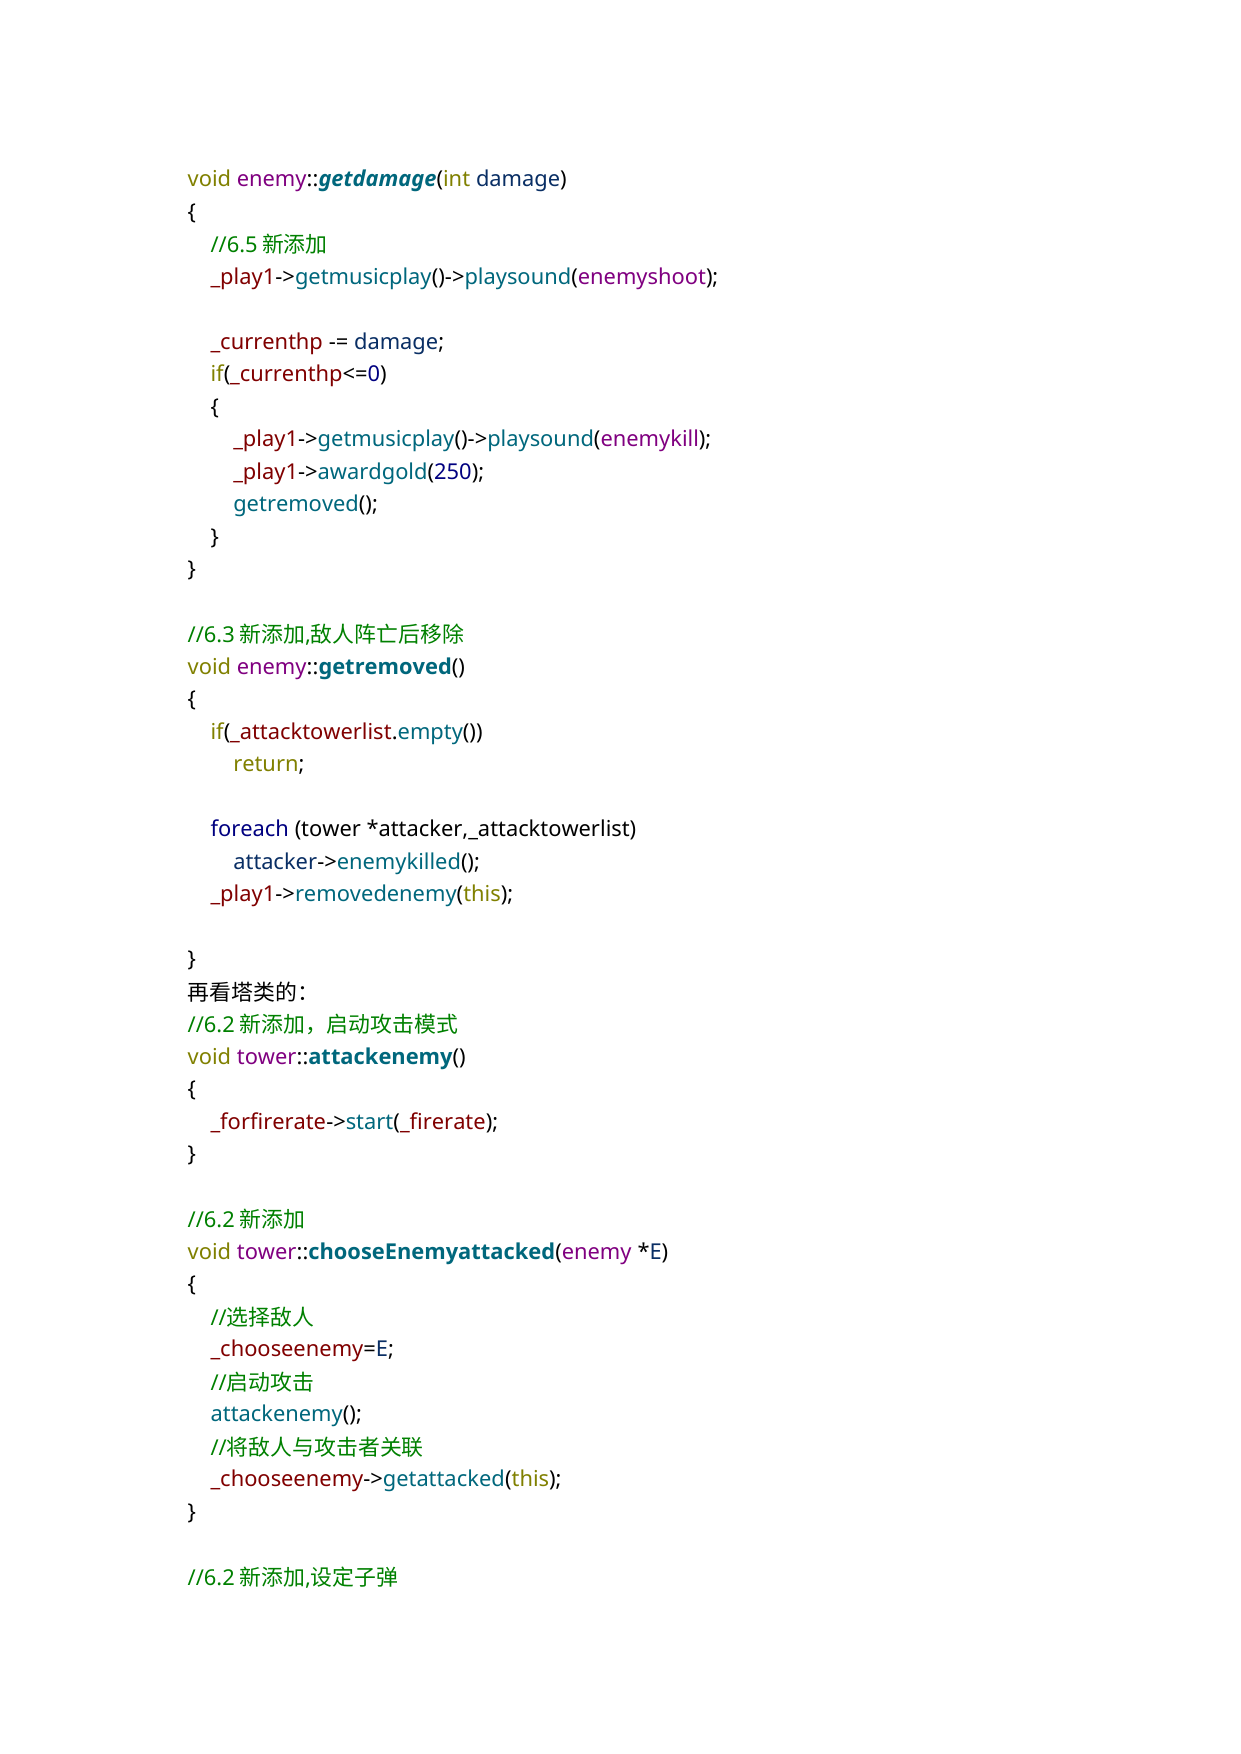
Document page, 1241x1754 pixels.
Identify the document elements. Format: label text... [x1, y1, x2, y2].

text attacker->enemykilled(); [187, 844, 1053, 877]
text } [187, 942, 1053, 974]
text _play1->awardgold(250); [187, 454, 1053, 487]
text { [187, 1267, 1053, 1299]
text //6.5新添加 [187, 227, 1053, 259]
text { [187, 389, 1053, 422]
text getremoved(); [187, 487, 1053, 519]
text _chooseenemy=E; [187, 1332, 1053, 1364]
text _play1->getmusicplay()->playsound(enemyshoot); [187, 259, 1053, 292]
text //6.2新添加,设定子弹 [187, 1559, 1053, 1592]
text //启动攻击 [187, 1364, 1053, 1397]
text void tower::attackenemy() [187, 1039, 1053, 1072]
text _forfirerate->start(_firerate); [187, 1104, 1053, 1137]
text foreach (tower *attacker,_attacktowerlist) [187, 812, 1053, 844]
text _currenthp -= damage; [187, 324, 1053, 357]
text } [187, 1494, 1053, 1527]
text //选择敌人 [187, 1299, 1053, 1332]
text { [187, 682, 1053, 714]
text return; [187, 747, 1053, 779]
text } [187, 1137, 1053, 1169]
text } [187, 552, 1053, 584]
text //6.2新添加 [187, 1202, 1053, 1234]
text _play1->getmusicplay()->playsound(enemykill); [187, 422, 1053, 454]
text _play1->removedenemy(this); [187, 877, 1053, 909]
text attackenemy(); [187, 1397, 1053, 1429]
text void enemy::getdamage(int damage) [187, 162, 1053, 194]
text if(_currenthp<=0) [187, 357, 1053, 389]
text void tower::chooseEnemyattacked(enemy *E) [187, 1234, 1053, 1267]
text } [187, 519, 1053, 552]
text void enemy::getremoved() [187, 649, 1053, 682]
text 再看塔类的： [187, 974, 1053, 1007]
text { [187, 1072, 1053, 1104]
text _chooseenemy->getattacked(this); [187, 1462, 1053, 1494]
text //6.2新添加，启动攻击模式 [187, 1007, 1053, 1039]
text { [187, 194, 1053, 227]
text //将敌人与攻击者关联 [187, 1429, 1053, 1462]
text //6.3新添加,敌人阵亡后移除 [187, 617, 1053, 649]
text if(_attacktowerlist.empty()) [187, 714, 1053, 747]
